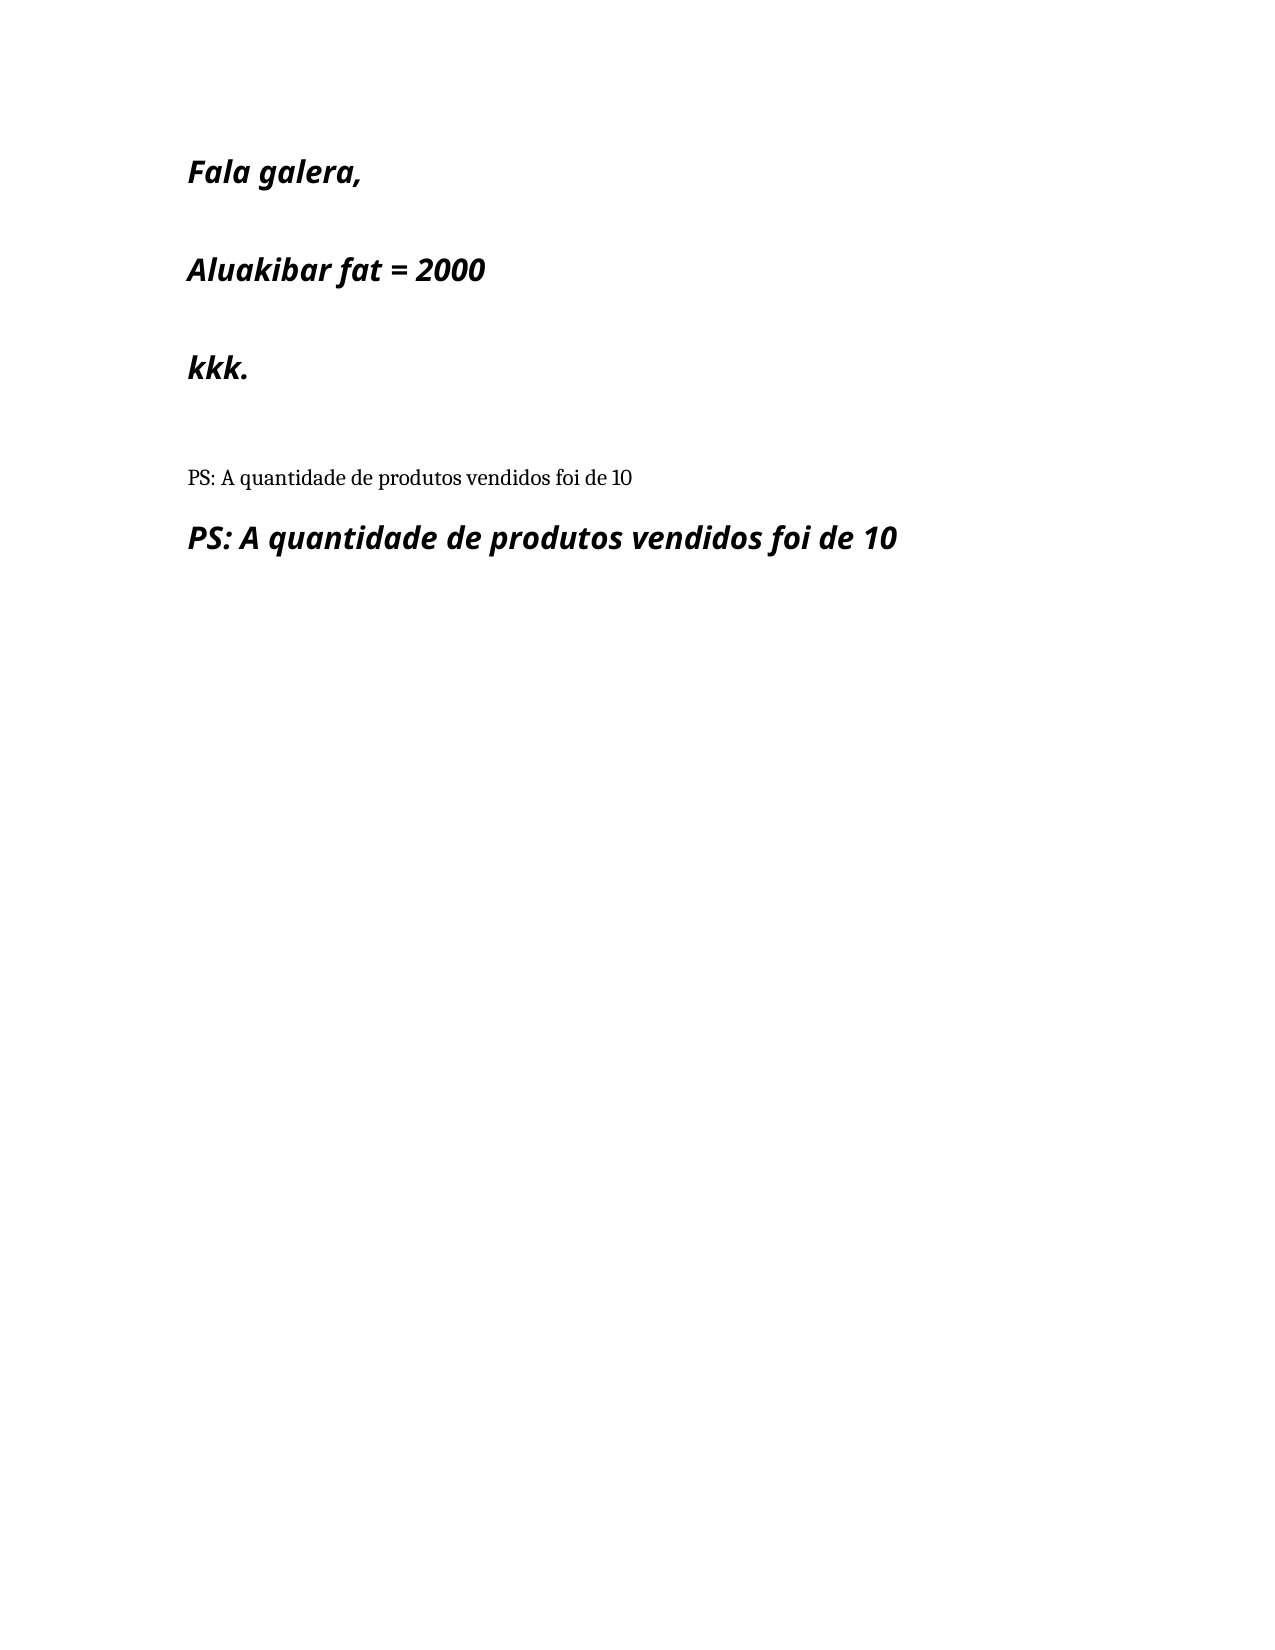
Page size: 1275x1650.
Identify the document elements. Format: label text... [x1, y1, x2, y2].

text Fala galera, Aluakibar fat = 2000 kkk. [187, 150, 1087, 437]
text PS: A quantidade de produtos vendidos foi de 10 [187, 516, 1087, 558]
text PS: A quantidade de produtos vendidos foi de 10 [187, 464, 1087, 491]
